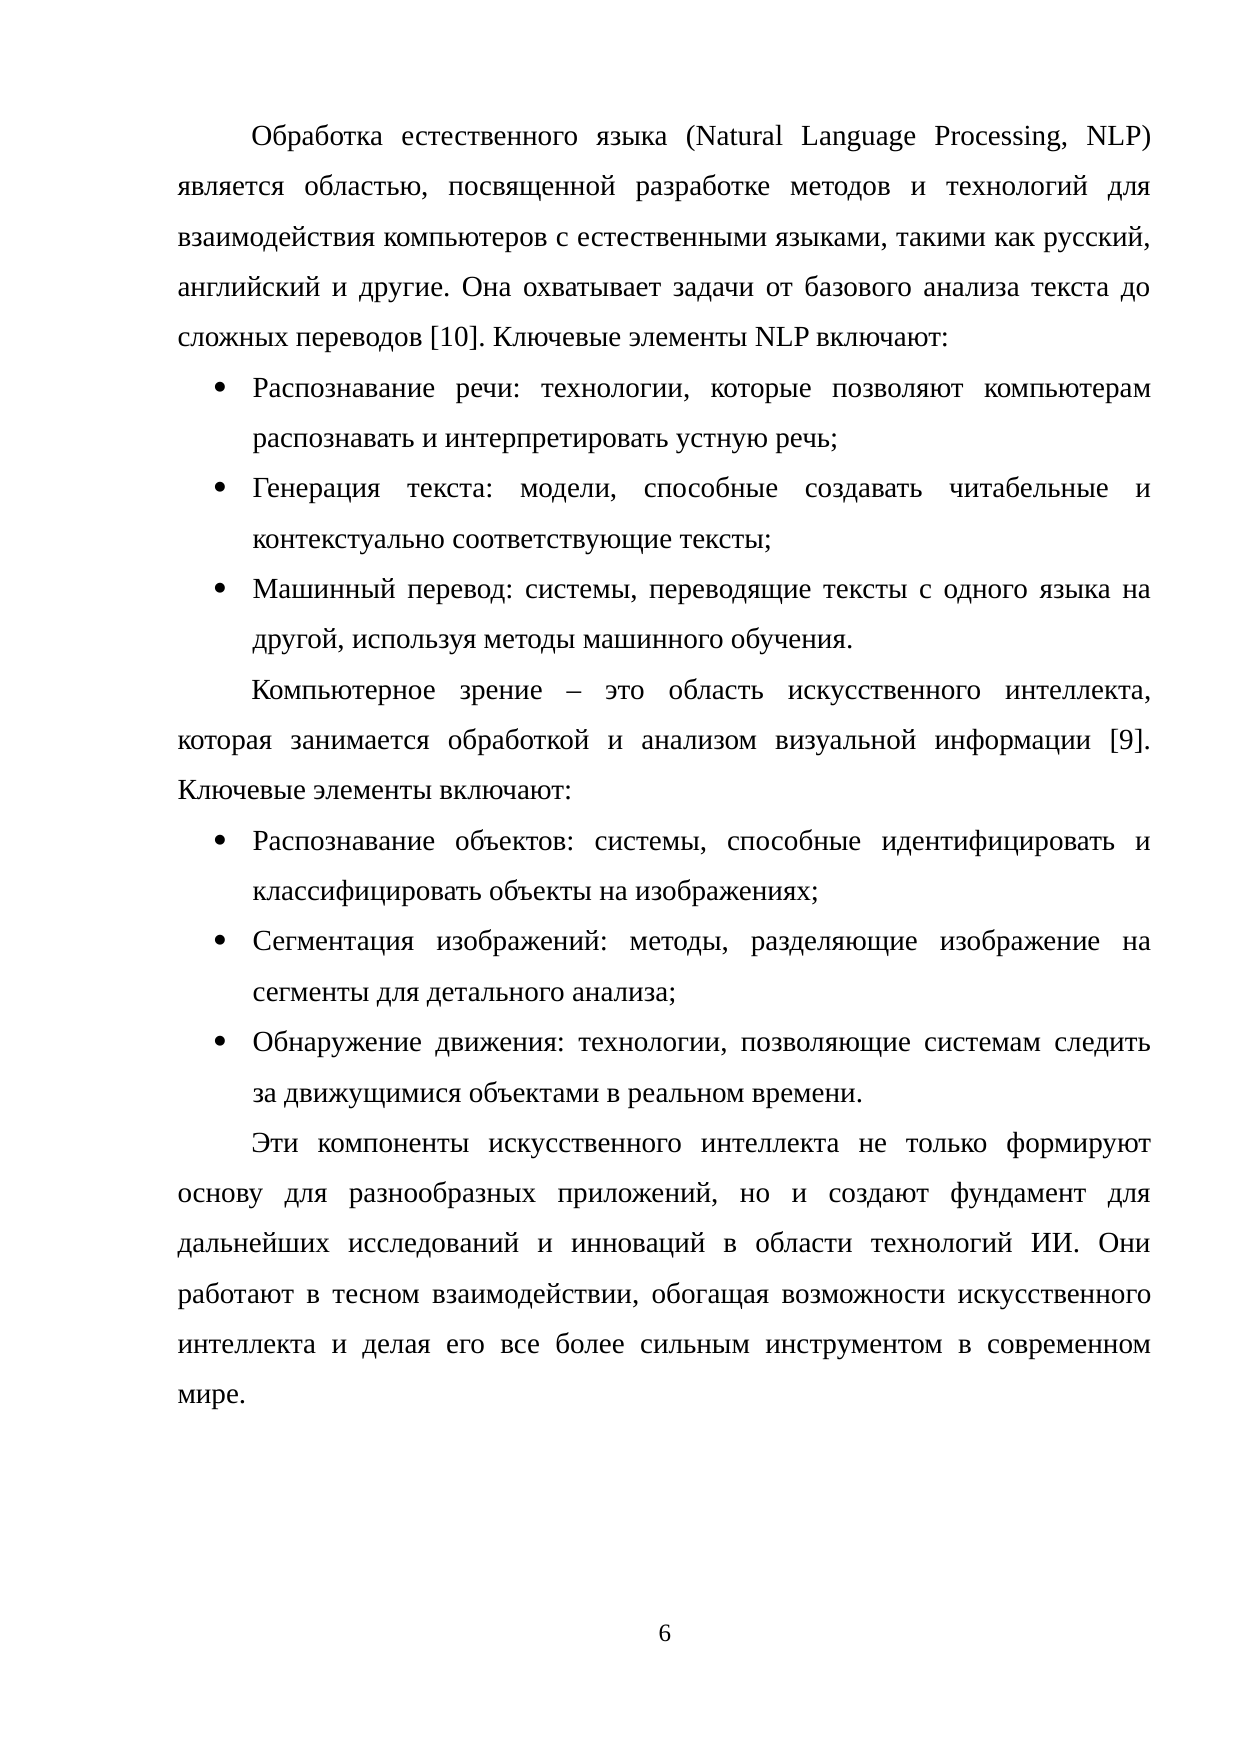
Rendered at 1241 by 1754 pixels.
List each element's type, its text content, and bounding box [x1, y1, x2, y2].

text Компьютерное зрение – это область искусственного интеллекта, которая занимается обработкой и анализом визуальной информации [9]. Ключевые элементы включают: [177, 672, 1152, 806]
list Распознавание объектов: системы, способные идентифицировать и классифицировать объекты на изображениях; [215, 823, 1152, 907]
list Машинный перевод: системы, переводящие тексты с одного языка на другой, используя методы машинного обучения. [215, 571, 1152, 655]
text Обработка естественного языка (Natural Language Processing, NLP) является областью, посвященной разработке методов и технологий для взаимодействия компьютеров с естественными языками, такими как русский, английский и другие. Она охватывает задачи от базового анализа текста до сложных переводов [10]. Ключевые элементы NLP включают: [177, 118, 1152, 353]
list Обнаружение движения: технологии, позволяющие системам следить за движущимися объектами в реальном времени. [215, 1024, 1152, 1108]
text Эти компоненты искусственного интеллекта не только формируют основу для разнообразных приложений, но и создают фундамент для дальнейших исследований и инноваций в области технологий ИИ. Они работают в тесном взаимодействии, обогащая возможности искусственного интеллекта и делая его все более сильным инструментом в современном мире. [177, 1125, 1152, 1410]
list Распознавание речи: технологии, которые позволяют компьютерам распознавать и интерпретировать устную речь; [215, 370, 1152, 454]
list Генерация текста: модели, способные создавать читабельные и контекстуально соответствующие тексты; [215, 470, 1152, 554]
list Сегментация изображений: методы, разделяющие изображение на сегменты для детального анализа; [215, 923, 1152, 1007]
